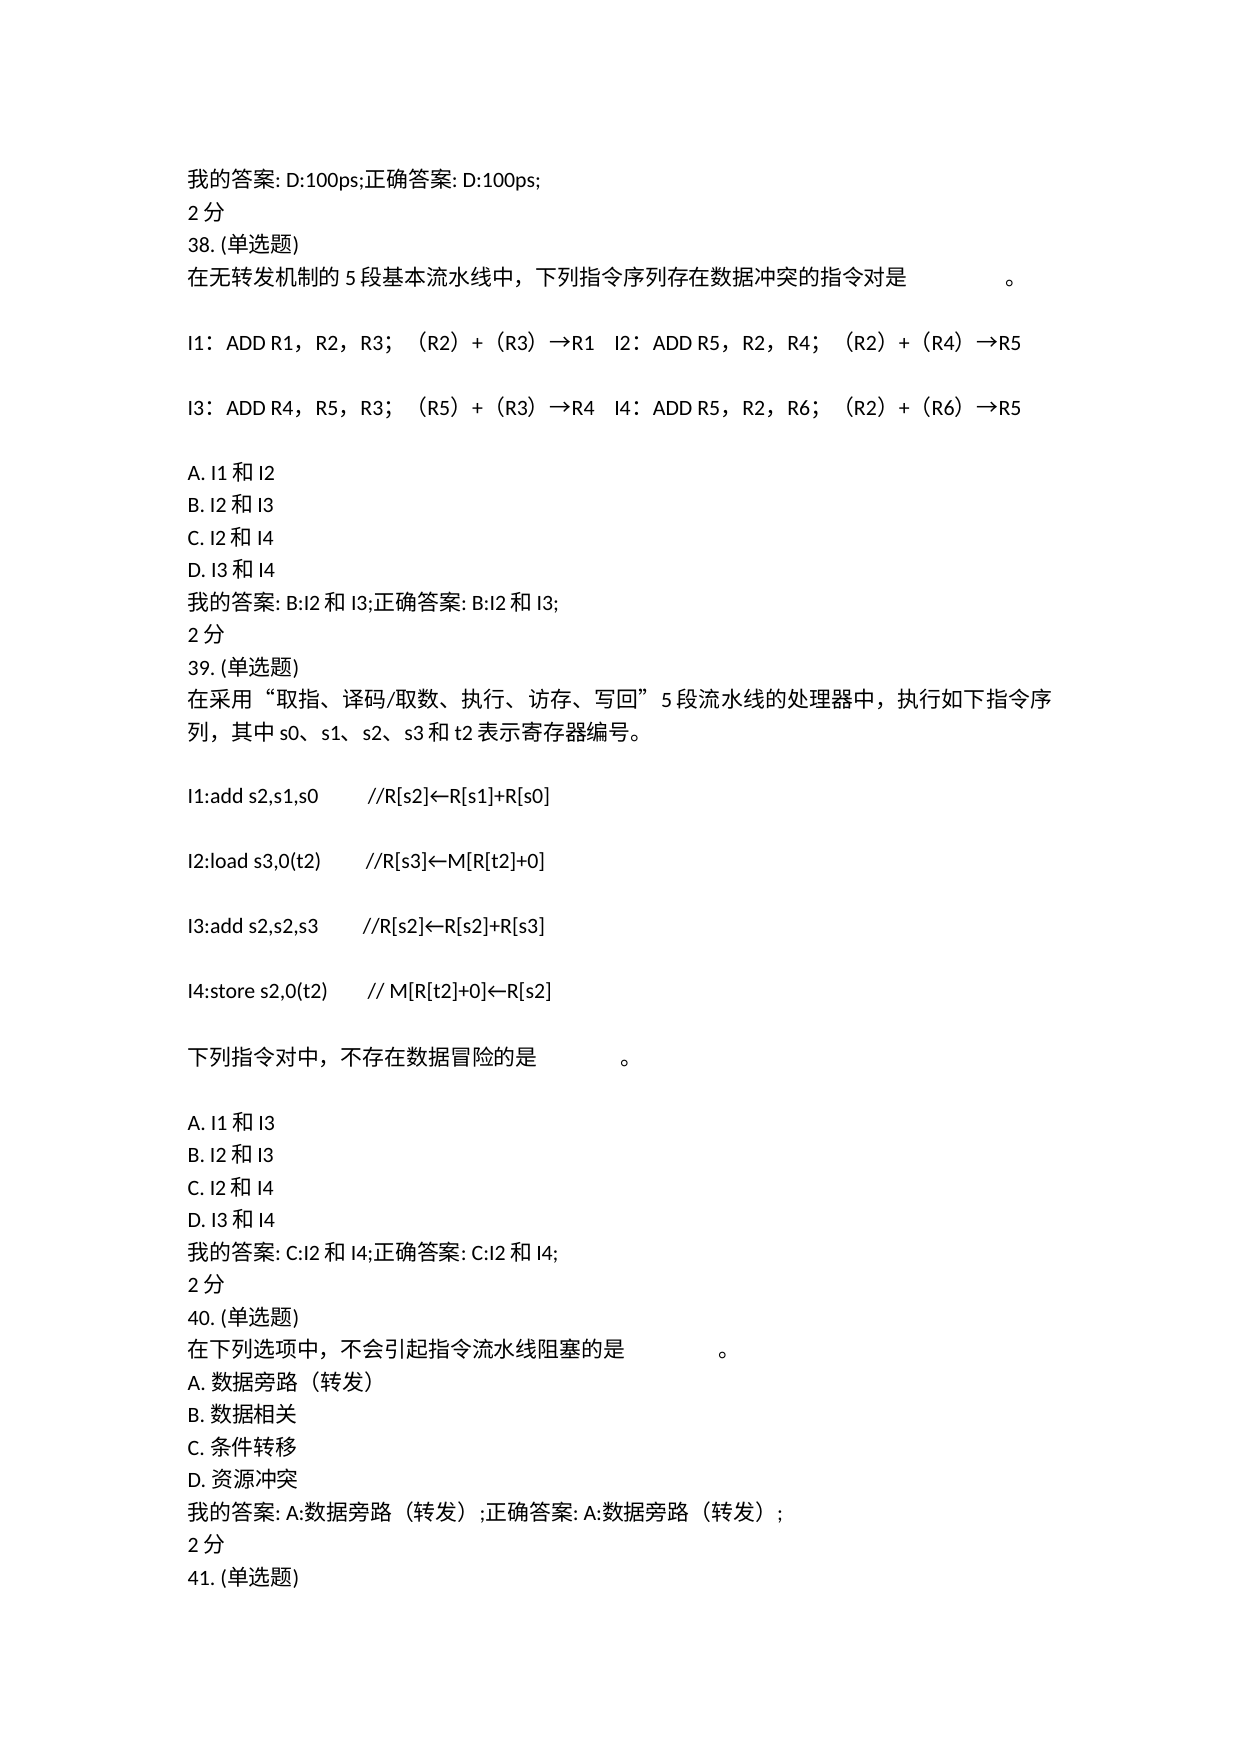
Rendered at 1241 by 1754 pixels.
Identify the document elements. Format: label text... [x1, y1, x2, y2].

text D. I3和I4 [187, 552, 1053, 584]
text 我的答案: D:100ps;正确答案: D:100ps; [187, 162, 1053, 194]
text I2:load s3,0(t2) //R[s3]←M[R[t2]+0] [187, 844, 1053, 877]
text 2分 [187, 1527, 1053, 1559]
text 41. (单选题) [187, 1559, 1053, 1592]
text 38. (单选题) [187, 227, 1053, 259]
text I3：ADD R4，R5，R3；（R5）+（R3）→R4 I4：ADD R5，R2，R6；（R2）+（R6）→R5 [187, 389, 1053, 422]
text 我的答案: A:数据旁路（转发）;正确答案: A:数据旁路（转发）; [187, 1494, 1053, 1527]
text 在无转发机制的5段基本流水线中，下列指令序列存在数据冲突的指令对是 。 [187, 259, 1053, 292]
text 2分 [187, 194, 1053, 227]
text A. I1和I3 [187, 1104, 1053, 1137]
text C. I2和I4 [187, 519, 1053, 552]
text B. 数据相关 [187, 1397, 1053, 1429]
text D. 资源冲突 [187, 1462, 1053, 1494]
text B. I2和I3 [187, 487, 1053, 519]
text D. I3和I4 [187, 1202, 1053, 1234]
text 40. (单选题) [187, 1299, 1053, 1332]
text I4:store s2,0(t2) // M[R[t2]+0]←R[s2] [187, 974, 1053, 1007]
text I3:add s2,s2,s3 //R[s2]←R[s2]+R[s3] [187, 909, 1053, 942]
text 在采用“取指、译码/取数、执行、访存、写回”5段流水线的处理器中，执行如下指令序列，其中s0、s1、s2、s3和t2表示寄存器编号。 [187, 682, 1053, 747]
text 39. (单选题) [187, 649, 1053, 682]
text 我的答案: C:I2和I4;正确答案: C:I2和I4; [187, 1234, 1053, 1267]
text 下列指令对中，不存在数据冒险的是 。 [187, 1039, 1053, 1072]
text 2分 [187, 617, 1053, 649]
text I1:add s2,s1,s0 //R[s2]←R[s1]+R[s0] [187, 779, 1053, 812]
text 我的答案: B:I2和I3;正确答案: B:I2和I3; [187, 584, 1053, 617]
text I1：ADD R1，R2，R3；（R2）+（R3）→R1 I2：ADD R5，R2，R4；（R2）+（R4）→R5 [187, 324, 1053, 357]
text 在下列选项中，不会引起指令流水线阻塞的是 。 [187, 1332, 1053, 1364]
text B. I2和I3 [187, 1137, 1053, 1169]
text C. I2和I4 [187, 1169, 1053, 1202]
text A. 数据旁路（转发） [187, 1364, 1053, 1397]
text C. 条件转移 [187, 1429, 1053, 1462]
text A. I1和I2 [187, 454, 1053, 487]
text 2分 [187, 1267, 1053, 1299]
